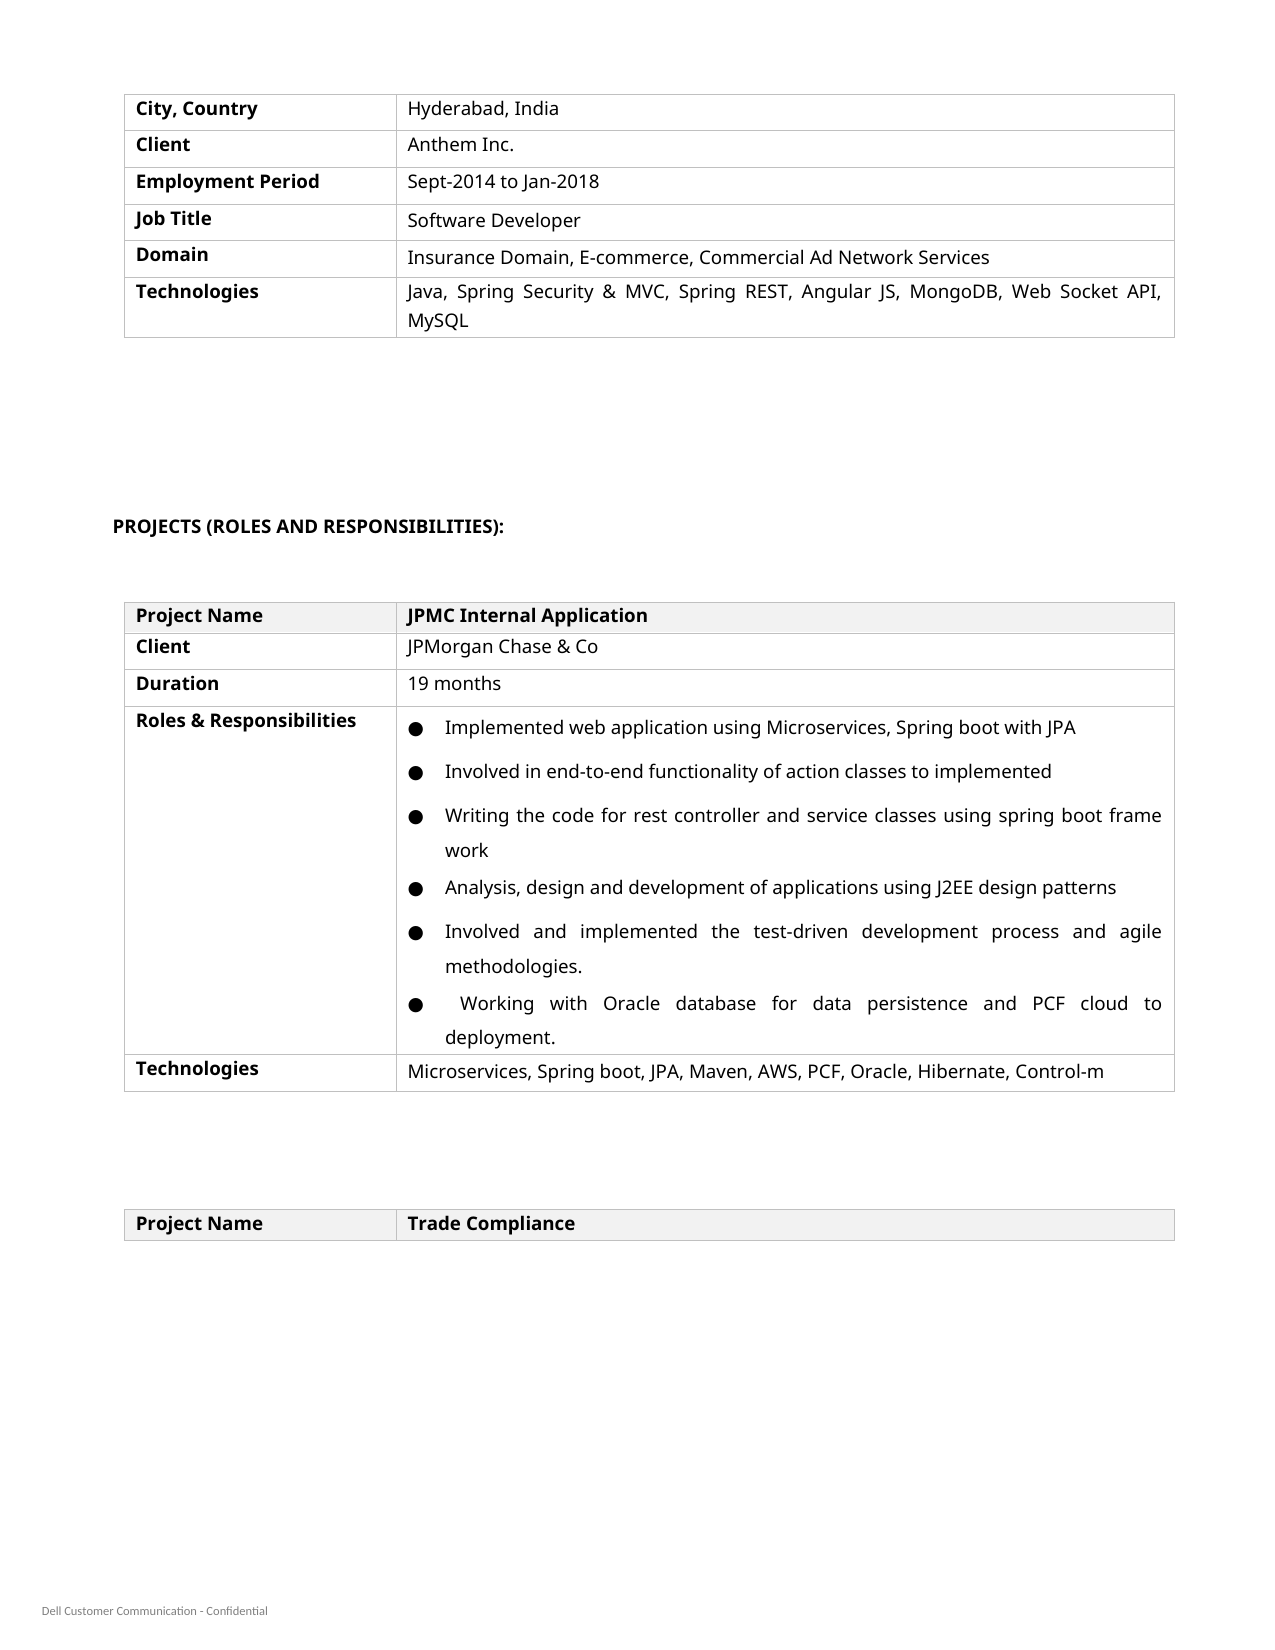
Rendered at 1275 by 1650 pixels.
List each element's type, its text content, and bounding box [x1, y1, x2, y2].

table_cell JPMorgan Chase & Co [397, 634, 1174, 669]
table_cell City, Country [125, 95, 396, 130]
table_header Trade Compliance [397, 1210, 1174, 1240]
table_cell Sept-2014 to Jan-2018 [397, 168, 1174, 204]
table_cell Duration [125, 670, 396, 706]
table_cell Anthem Inc. [397, 131, 1174, 167]
table_header Project Name [125, 1210, 396, 1240]
table_cell 19 months [397, 670, 1174, 706]
table_cell Software Developer [397, 205, 1174, 240]
table_header Project Name [125, 603, 396, 632]
table_cell Java, Spring Security & MVC, Spring REST, Angular JS, MongoDB, Web Socket API, MySQL [397, 278, 1174, 337]
table_cell Domain [125, 241, 396, 277]
table_cell Roles & Responsibilities [125, 707, 396, 1054]
table_cell Client [125, 634, 396, 669]
table_cell Microservices, Spring boot, JPA, Maven, AWS, PCF, Oracle, Hibernate, Control-m [397, 1055, 1174, 1091]
table_cell Technologies [125, 278, 396, 337]
table_cell Hyderabad, India [397, 95, 1174, 130]
table_cell Client [125, 131, 396, 167]
table_cell Technologies [125, 1055, 396, 1091]
table_cell Job Title [125, 205, 396, 240]
table_header JPMC Internal Application [397, 603, 1174, 632]
table_cell Implemented web application using Microservices, Spring boot with JPA Involved in end-to-end functionality of action classes to implemented Writing the code for rest controller and service classes using spring boot frame work Analysis, design and development of applications using J2EE design patterns Involved and implemented the test-driven development process and agile methodologies. Working with Oracle database for data persistence and PCF cloud to deployment. [397, 707, 1174, 1054]
table_cell Employment Period [125, 168, 396, 204]
text PROJECTS (ROLES AND RESPONSIBILITIES): [112, 514, 1162, 539]
table_cell Insurance Domain, E-commerce, Commercial Ad Network Services [397, 241, 1174, 277]
